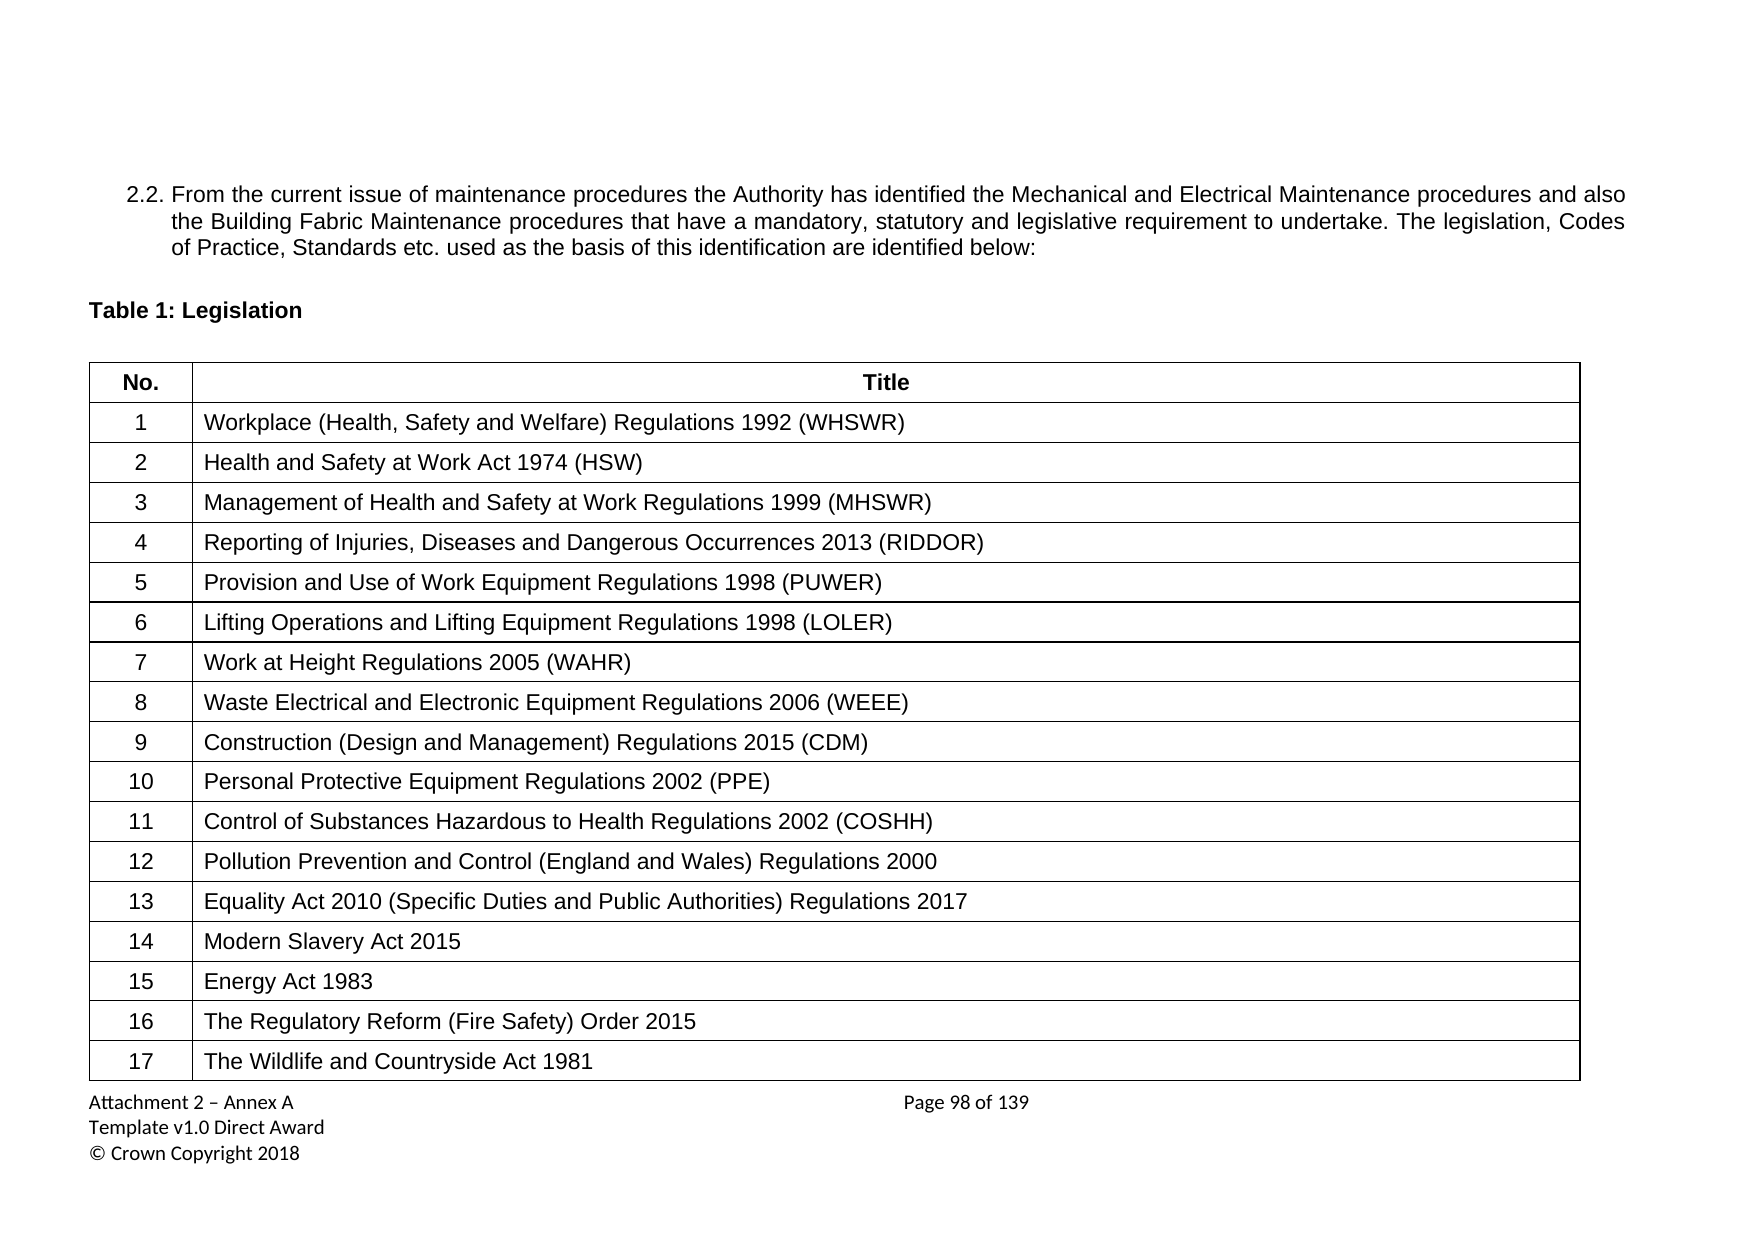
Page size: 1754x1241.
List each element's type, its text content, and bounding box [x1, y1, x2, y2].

table_cell 5 [90, 563, 192, 601]
table_cell Energy Act 1983 [193, 962, 1579, 1000]
table_cell 3 [90, 483, 192, 522]
list From the current issue of maintenance procedures the Authority has identified the Mechanical and Electrical Maintenance procedures and also the Building Fabric Maintenance procedures that have a mandatory, statutory and legislative requirement to undertake. The legislation, Codes of Practice, Standards etc. used as the basis of this identification are identified below: [126, 181, 1627, 260]
table_cell Provision and Use of Work Equipment Regulations 1998 (PUWER) [193, 563, 1579, 601]
table_header Title [193, 363, 1579, 402]
table_cell 1 [90, 403, 192, 442]
table_cell Pollution Prevention and Control (England and Wales) Regulations 2000 [193, 842, 1579, 881]
table_cell 4 [90, 523, 192, 562]
table_cell 17 [90, 1041, 192, 1080]
table_cell Lifting Operations and Lifting Equipment Regulations 1998 (LOLER) [193, 603, 1579, 641]
table_cell Equality Act 2010 (Specific Duties and Public Authorities) Regulations 2017 [193, 882, 1579, 921]
table_cell 7 [90, 643, 192, 681]
table_cell 9 [90, 722, 192, 761]
table_cell 6 [90, 603, 192, 641]
table_cell 12 [90, 842, 192, 881]
table_cell 11 [90, 802, 192, 841]
table_cell Reporting of Injuries, Diseases and Dangerous Occurrences 2013 (RIDDOR) [193, 523, 1579, 562]
table_header No. [90, 363, 192, 402]
table_cell Health and Safety at Work Act 1974 (HSW) [193, 443, 1579, 482]
table_cell Waste Electrical and Electronic Equipment Regulations 2006 (WEEE) [193, 682, 1579, 721]
table_cell Work at Height Regulations 2005 (WAHR) [193, 643, 1579, 681]
table_cell Modern Slavery Act 2015 [193, 922, 1579, 961]
text Table 1: Legislation [89, 297, 1627, 323]
table_cell Construction (Design and Management) Regulations 2015 (CDM) [193, 722, 1579, 761]
table_cell 13 [90, 882, 192, 921]
table_cell The Wildlife and Countryside Act 1981 [193, 1041, 1579, 1080]
table_cell Control of Substances Hazardous to Health Regulations 2002 (COSHH) [193, 802, 1579, 841]
table_cell 8 [90, 682, 192, 721]
table_cell 10 [90, 762, 192, 801]
table_cell Personal Protective Equipment Regulations 2002 (PPE) [193, 762, 1579, 801]
table_cell 2 [90, 443, 192, 482]
table_cell Management of Health and Safety at Work Regulations 1999 (MHSWR) [193, 483, 1579, 522]
table_cell The Regulatory Reform (Fire Safety) Order 2015 [193, 1001, 1579, 1040]
table_cell 15 [90, 962, 192, 1000]
table_cell Workplace (Health, Safety and Welfare) Regulations 1992 (WHSWR) [193, 403, 1579, 442]
table_cell 14 [90, 922, 192, 961]
table_cell 16 [90, 1001, 192, 1040]
